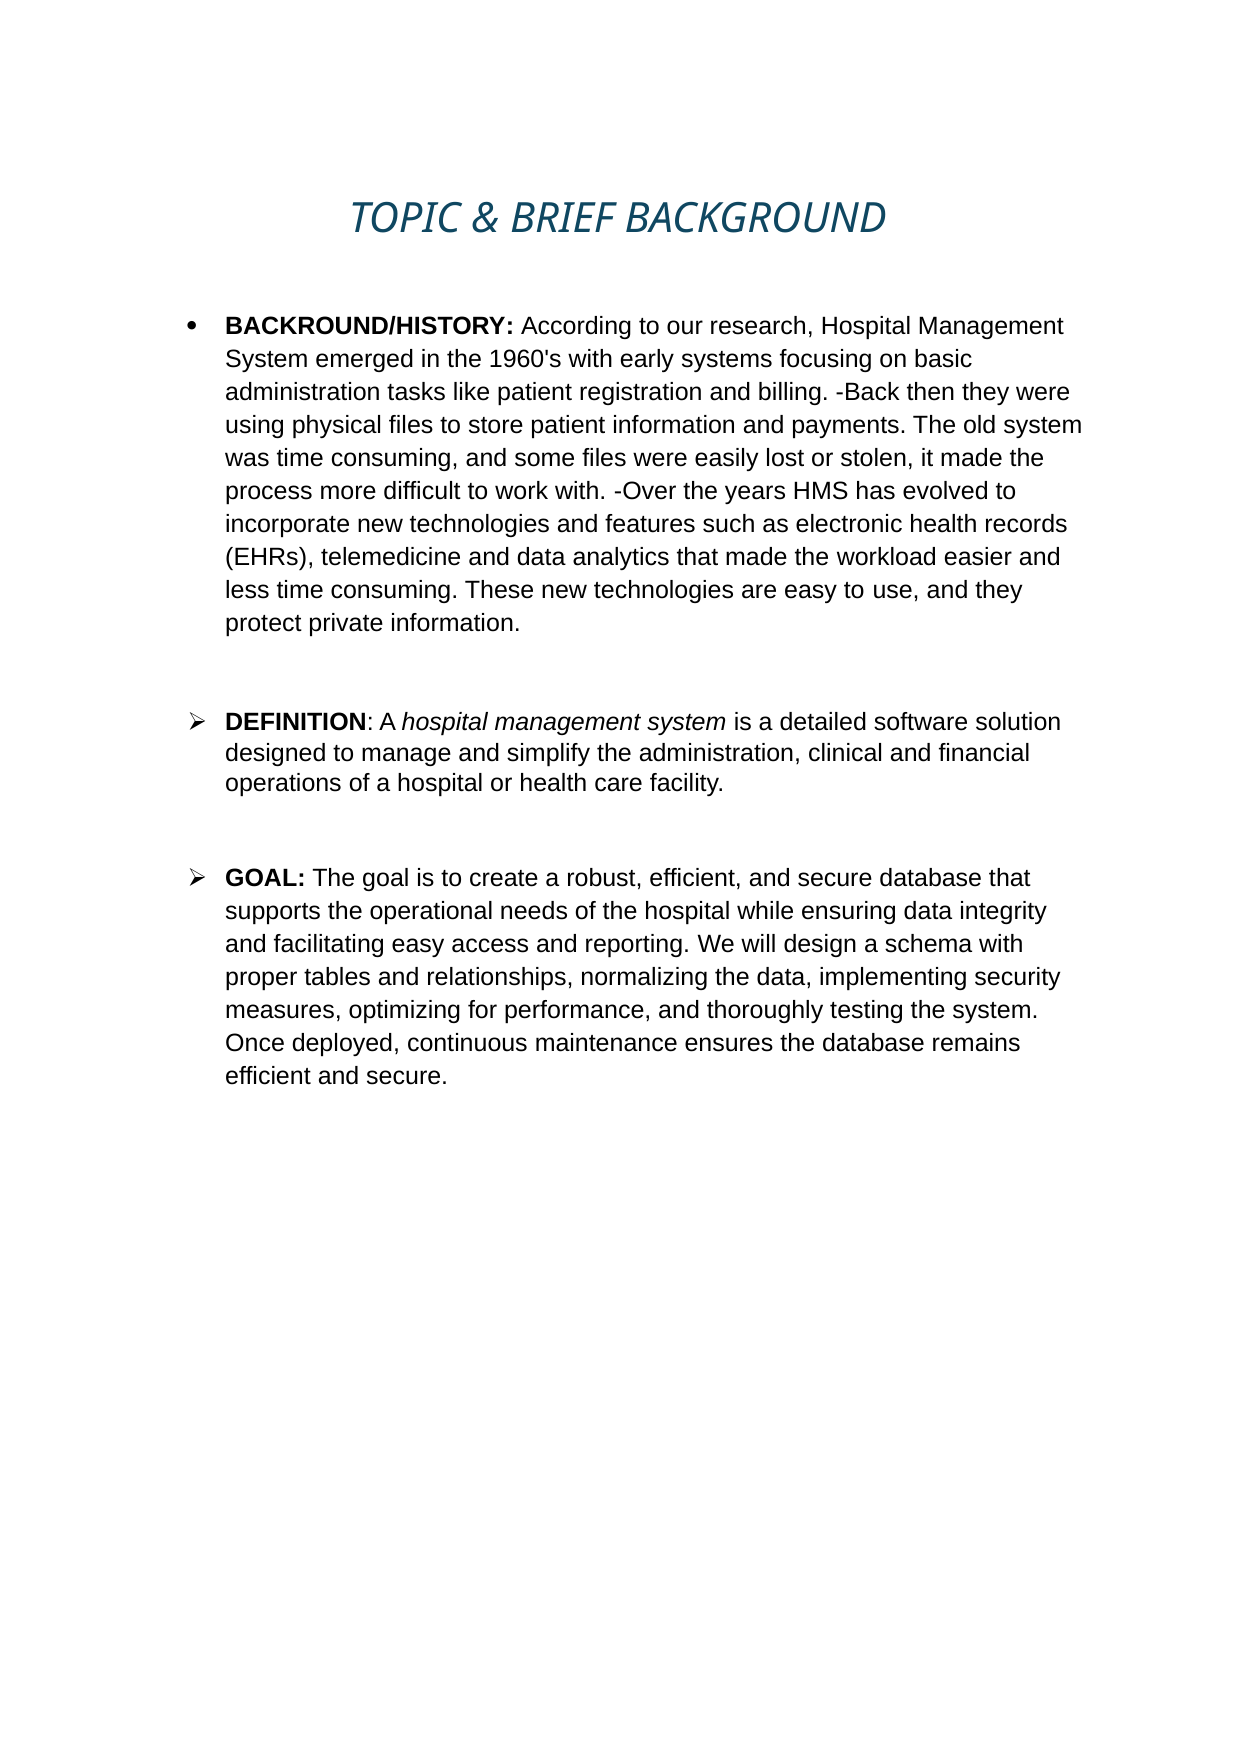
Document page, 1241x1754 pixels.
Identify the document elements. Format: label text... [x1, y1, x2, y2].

subtitle TOPIC & BRIEF BACKGROUND [150, 187, 1090, 244]
list BACKROUND/HISTORY: According to our research, Hospital Management System emerged in the 1960's with early systems focusing on basic administration tasks like patient registration and billing. -Back then they were using physical files to store patient information and payments. The old system was time consuming, and some files were easily lost or stolen, it made the process more difficult to work with. -Over the years HMS has evolved to incorporate new technologies and features such as electronic health records (EHRs), telemedicine and data analytics that made the workload easier and less time consuming. These new technologies are easy to use, and they protect private information. [187, 311, 1090, 637]
list GOAL: The goal is to create a robust, efficient, and secure database that supports the operational needs of the hospital while ensuring data integrity and facilitating easy access and reporting. We will design a schema with proper tables and relationships, normalizing the data, implementing security measures, optimizing for performance, and thoroughly testing the system. Once deployed, continuous maintenance ensures the database remains efficient and secure. [187, 862, 1090, 1089]
list DEFINITION: A hospital management system is a detailed software solution designed to manage and simplify the administration, clinical and financial operations of a hospital or health care facility. [187, 707, 1090, 797]
